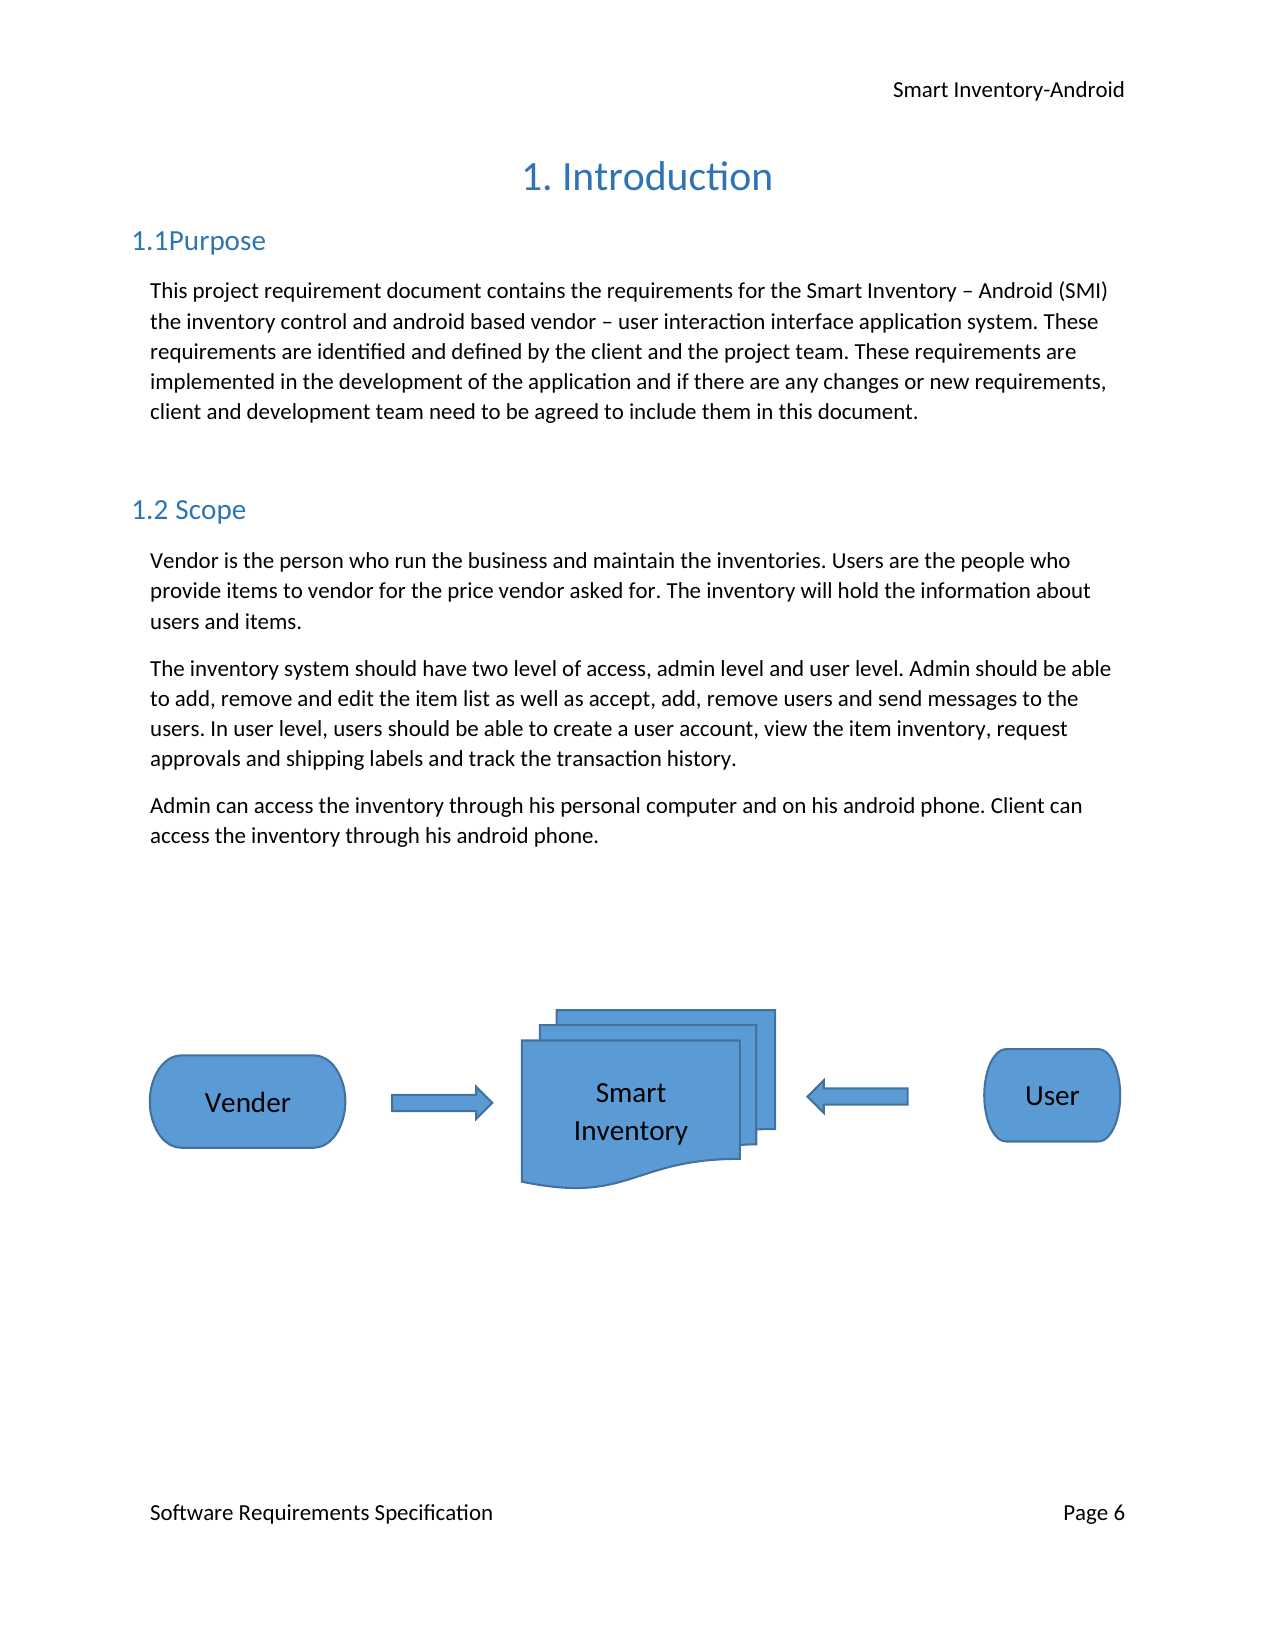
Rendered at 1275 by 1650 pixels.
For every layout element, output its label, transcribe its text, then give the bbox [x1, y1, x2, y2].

list Scope [131, 491, 1125, 527]
text Admin can access the inventory through his personal computer and on his android phone. Client can access the inventory through his android phone. [150, 791, 1125, 849]
text 1. Introduction [169, 150, 1125, 201]
text This project requirement document contains the requirements for the Smart Inventory – Android (SMI) the inventory control and android based vendor – user interaction interface application system. These requirements are identified and defined by the client and the project team. These requirements are implemented in the development of the application and if there are any changes or new requirements, client and development team need to be agreed to include them in this document. [150, 277, 1125, 426]
text Vendor is the person who run the business and maintain the inventories. Users are the people who provide items to vendor for the price vendor asked for. The inventory will hold the information about users and items. [150, 546, 1125, 635]
text The inventory system should have two level of access, admin level and user level. Admin should be able to add, remove and edit the item list as well as accept, add, remove users and send messages to the users. In user level, users should be able to create a user account, view the item inventory, request approvals and shipping labels and track the transaction history. [150, 654, 1125, 772]
list Purpose [131, 222, 1125, 257]
